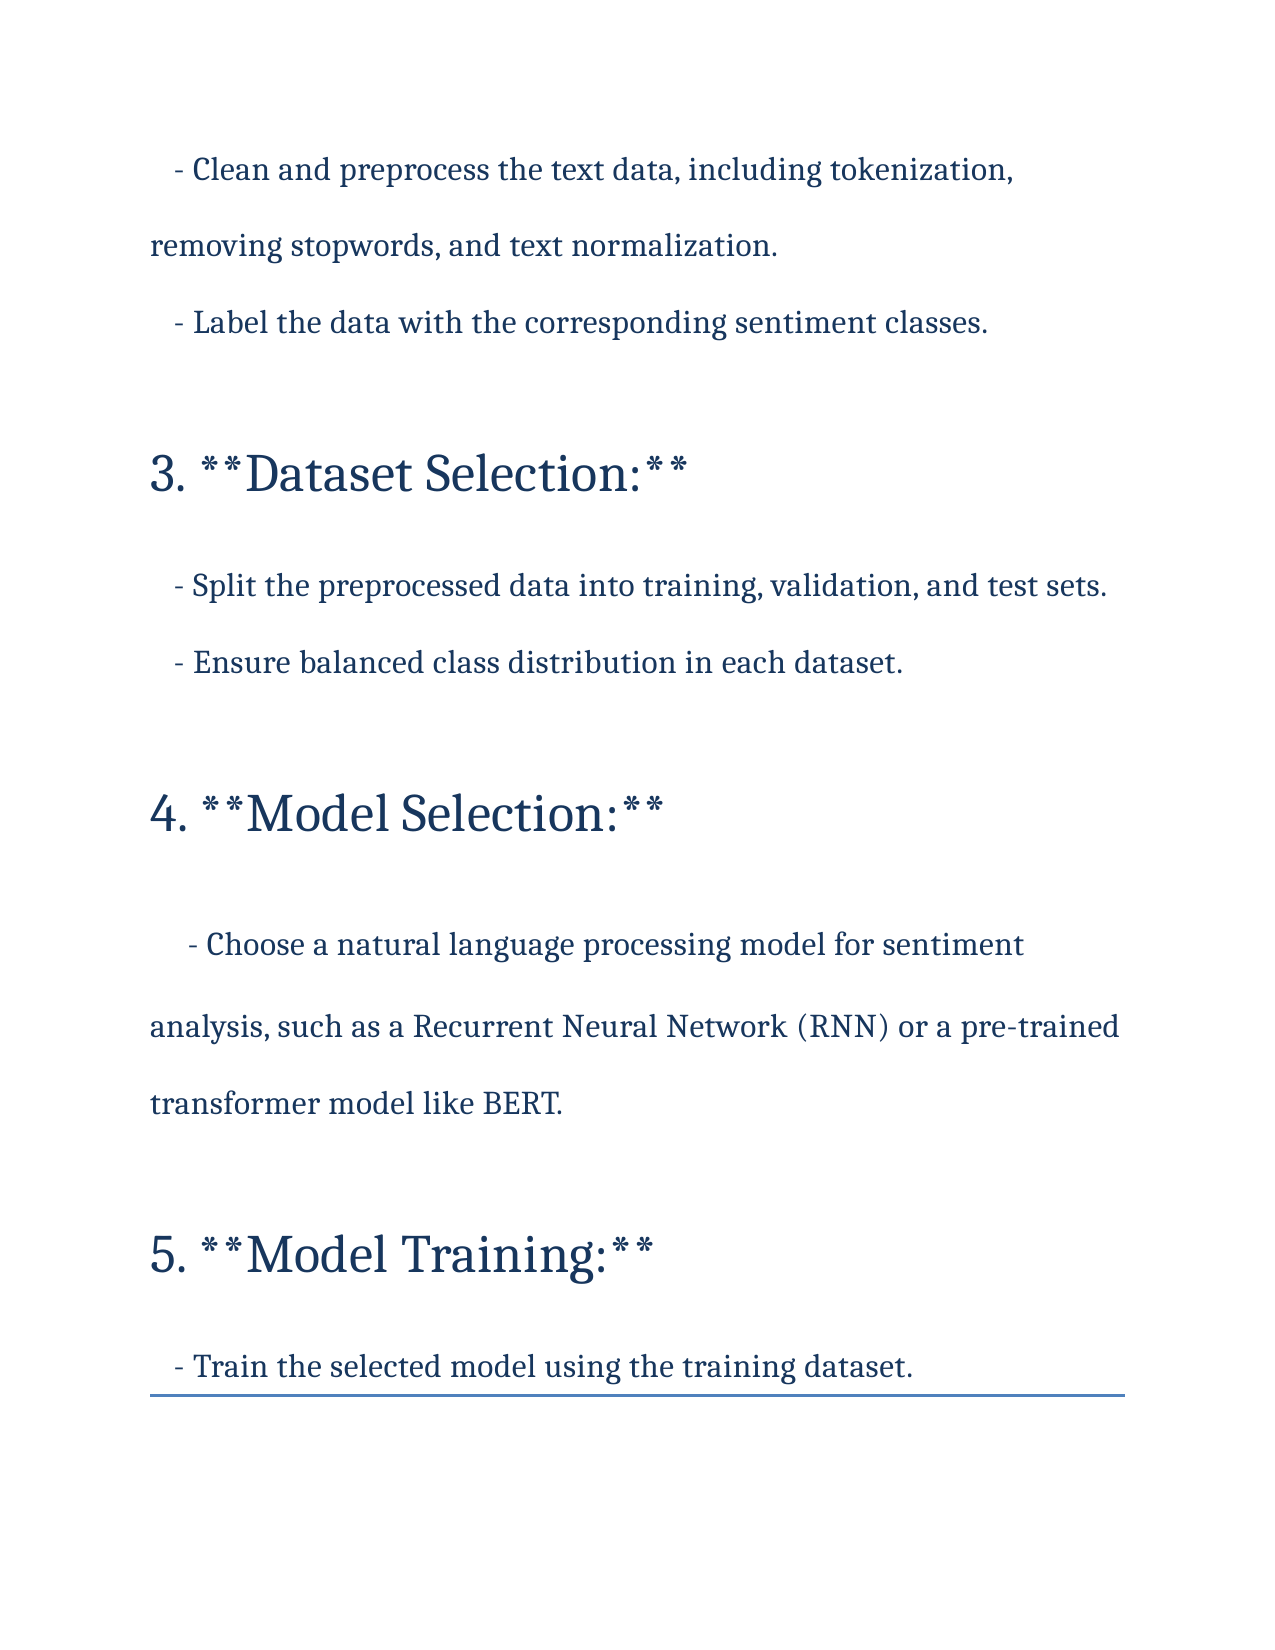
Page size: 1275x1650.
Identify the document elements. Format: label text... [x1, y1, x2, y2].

title - Choose a natural language processing model for sentiment analysis, such as a Recurrent Neural Network (RNN) or a pre-trained transformer model like BERT. [150, 907, 1125, 1123]
title 3. **Dataset Selection:** [150, 442, 1125, 504]
title - Ensure balanced class distribution in each dataset. [150, 643, 1125, 682]
title - Clean and preprocess the text data, including tokenization, removing stopwords, and text normalization. [150, 150, 1125, 265]
title 4. **Model Selection:** [150, 782, 1125, 845]
title - Train the selected model using the training dataset. [150, 1348, 1125, 1394]
title - Label the data with the corresponding sentiment classes. [150, 303, 1125, 342]
title 5. **Model Training:** [150, 1223, 1125, 1286]
title - Split the preprocessed data into training, validation, and test sets. [150, 567, 1125, 605]
